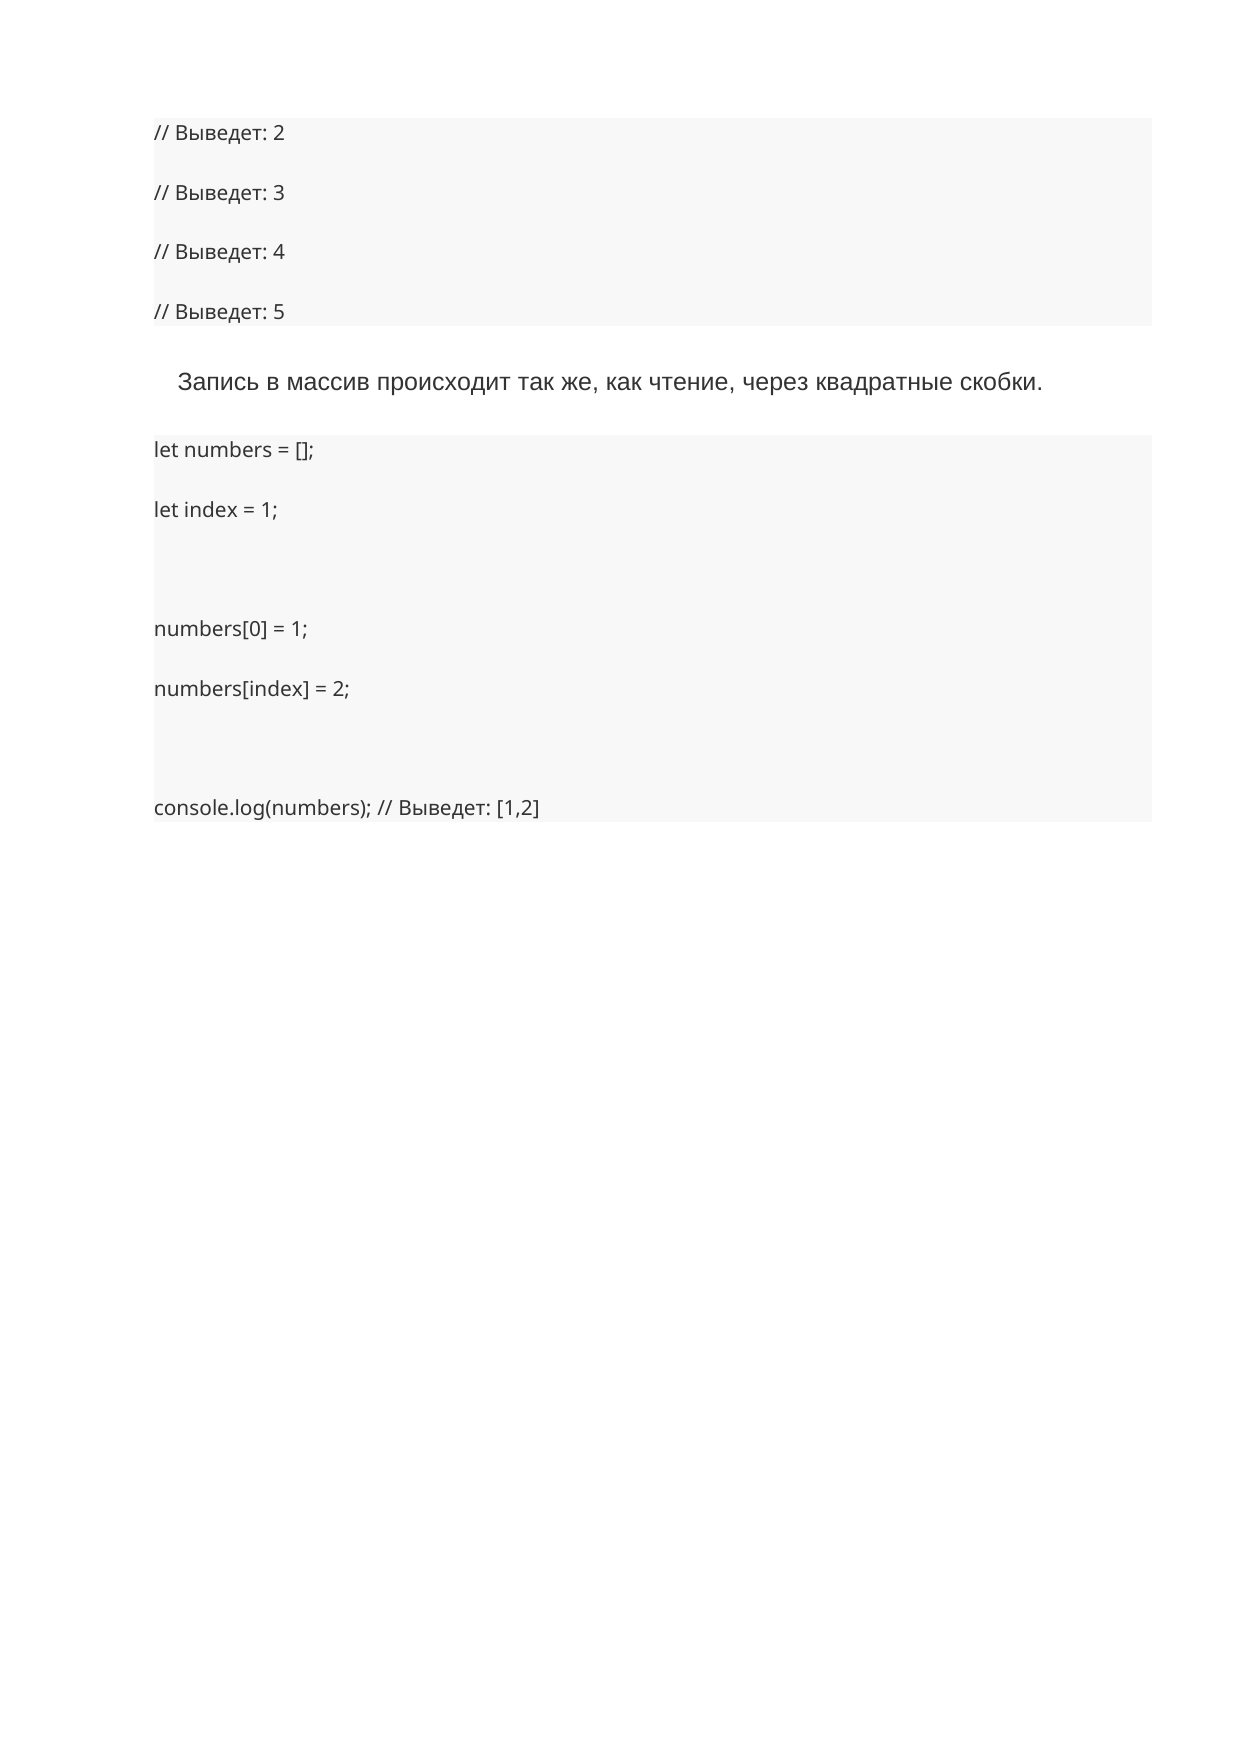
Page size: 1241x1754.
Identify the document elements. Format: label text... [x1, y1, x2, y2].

text // Выведет: 5 [154, 297, 1152, 326]
text numbers[0] = 1; [154, 614, 1152, 642]
text let index = 1; [154, 495, 1152, 523]
text numbers[index] = 2; [154, 674, 1152, 702]
text console.log(numbers); // Выведет: [1,2] [154, 793, 1152, 822]
text // Выведет: 2 [154, 118, 1152, 147]
text let numbers = []; [154, 435, 1152, 463]
text // Выведет: 4 [154, 237, 1152, 266]
text // Выведет: 3 [154, 178, 1152, 206]
text Запись в массив происходит так же, как чтение, через квадратные скобки. [177, 357, 1152, 396]
